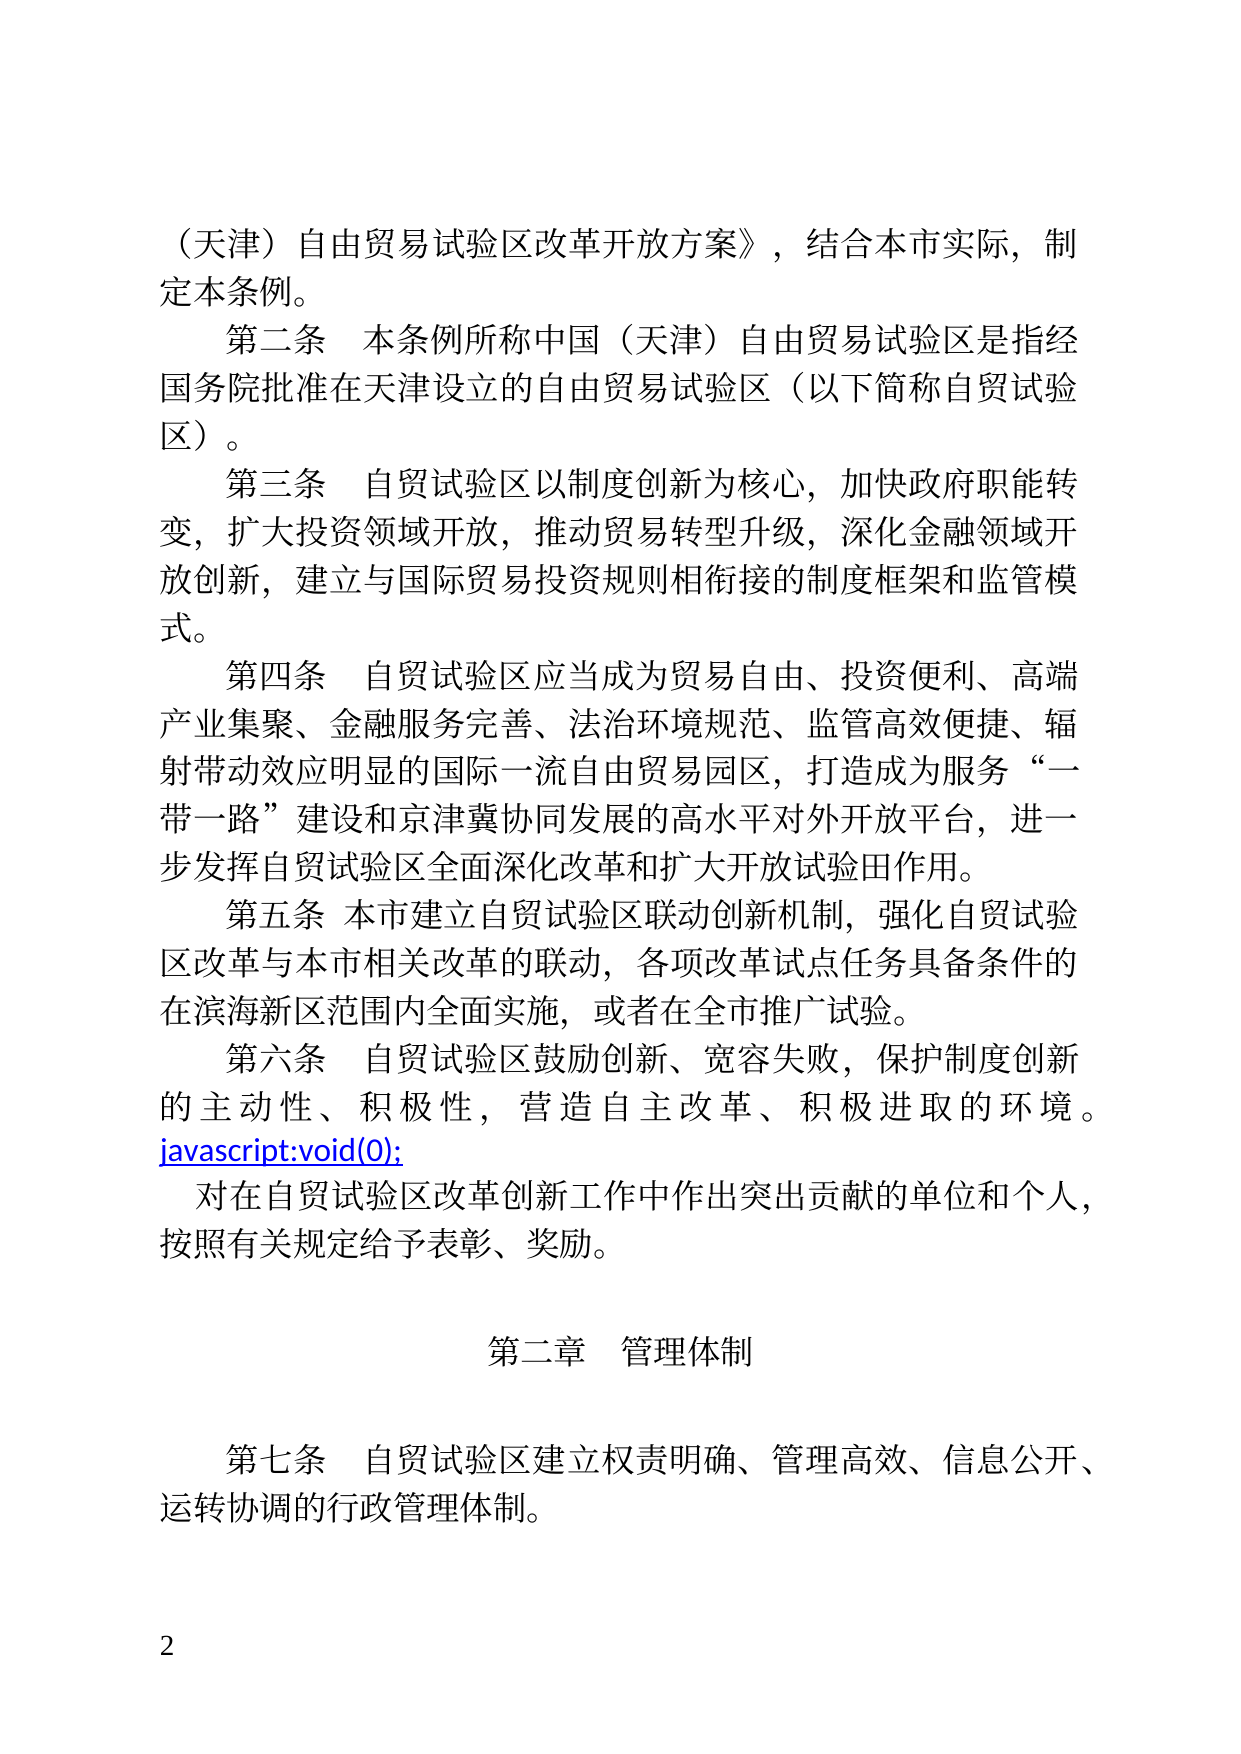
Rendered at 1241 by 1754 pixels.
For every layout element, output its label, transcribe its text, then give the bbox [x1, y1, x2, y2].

text 第五条 本市建立自贸试验区联动创新机制，强化自贸试验区改革与本市相关改革的联动，各项改革试点任务具备条件的在滨海新区范围内全面实施，或者在全市推广试验。 [159, 889, 1081, 1033]
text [159, 218, 1081, 314]
text 第四条 自贸试验区应当成为贸易自由、投资便利、高端产业集聚、金融服务完善、法治环境规范、监管高效便捷、辐射带动效应明显的国际一流自由贸易园区，打造成为服务“一带一路”建设和京津冀协同发展的高水平对外开放平台，进一步发挥自贸试验区全面深化改革和扩大开放试验田作用。 [159, 650, 1081, 889]
text 第二条 本条例所称中国（天津）自由贸易试验区是指经国务院批准在天津设立的自由贸易试验区（以下简称自贸试验区）。 [159, 314, 1081, 458]
text 第三条 自贸试验区以制度创新为核心，加快政府职能转变，扩大投资领域开放，推动贸易转型升级，深化金融领域开放创新，建立与国际贸易投资规则相衔接的制度框架和监管模式。 [159, 458, 1081, 650]
text 第二章 管理体制 [159, 1326, 1081, 1374]
text 第六条 自贸试验区鼓励创新、宽容失败，保护制度创新的主动性、积极性，营造自主改革、积极进取的环境。javascript:void(0); [159, 1033, 1081, 1170]
text 对在自贸试验区改革创新工作中作出突出贡献的单位和个人，按照有关规定给予表彰、奖励。 [159, 1170, 1081, 1266]
text 第七条 自贸试验区建立权责明确、管理高效、信息公开、运转协调的行政管理体制。 [159, 1434, 1081, 1530]
